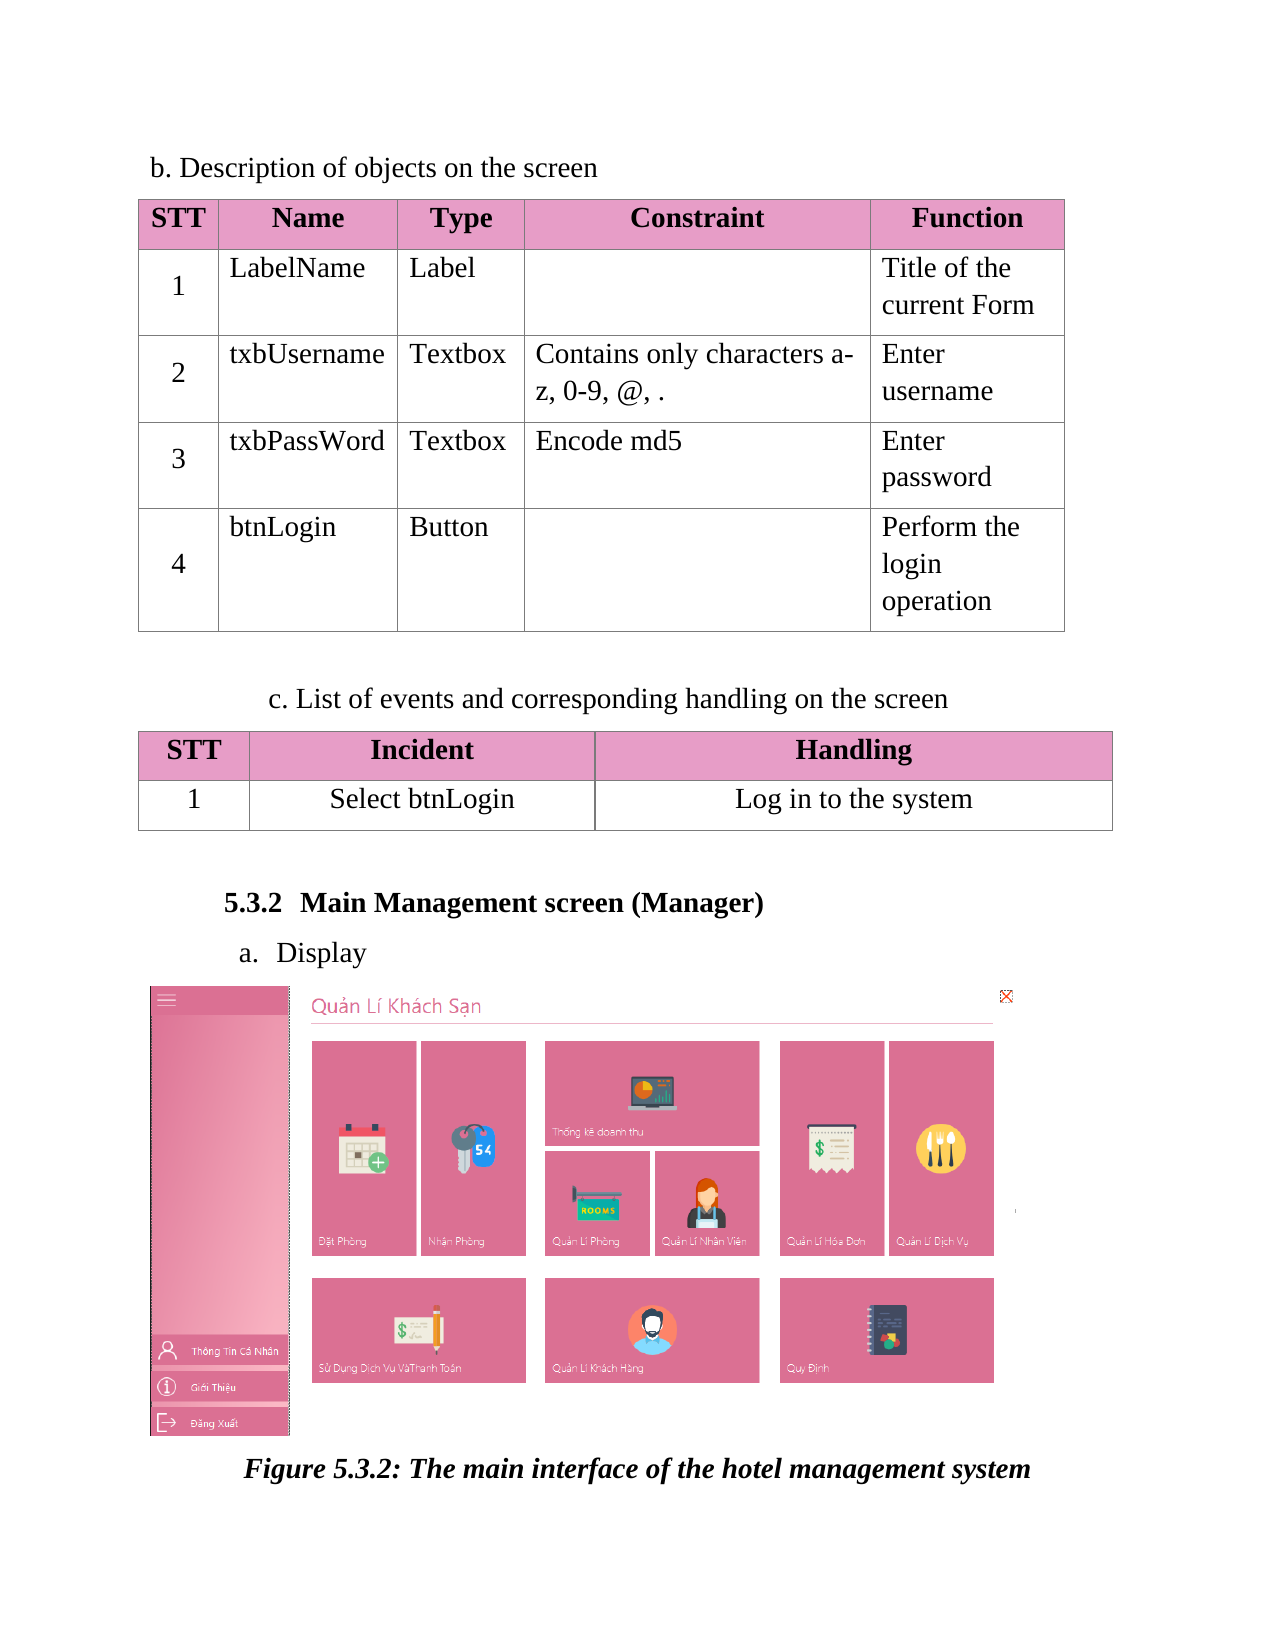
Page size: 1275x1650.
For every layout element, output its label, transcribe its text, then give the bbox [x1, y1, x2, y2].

table_cell Perform the login operation [871, 509, 1064, 631]
table_cell 4 [139, 509, 218, 631]
table_header STT [139, 732, 249, 780]
table_cell Contains only characters a-z, 0-9, @, . [525, 336, 870, 422]
table_cell Enter password [871, 423, 1064, 508]
table_cell Select btnLogin [250, 781, 594, 830]
table_cell txbPassWord [219, 423, 397, 508]
text c. List of events and corresponding handling on the screen [150, 682, 1125, 715]
text b. Description of objects on the screen [150, 150, 1125, 183]
picture [150, 986, 1016, 1436]
text Figure 5.3.2: The main interface of the hotel management system [150, 1451, 1125, 1484]
table_header Type [398, 200, 524, 249]
table_cell btnLogin [219, 509, 397, 631]
table_cell 3 [139, 423, 218, 508]
table_header Name [219, 200, 397, 249]
table_header STT [139, 200, 218, 249]
table_cell Textbox [398, 423, 524, 508]
table_cell Enter username [871, 336, 1064, 422]
table_cell Title of the current Form [871, 250, 1064, 335]
table_cell Label [398, 250, 524, 335]
table_header Incident [250, 732, 594, 780]
table_cell Textbox [398, 336, 524, 422]
table_cell Encode md5 [525, 423, 870, 508]
list Display [239, 936, 1125, 969]
subtitle Main Management screen (Manager) [224, 885, 1125, 919]
table_cell 1 [139, 250, 218, 335]
table_cell [525, 250, 870, 335]
table_cell Button [398, 509, 524, 631]
table_cell LabelName [219, 250, 397, 335]
table_cell 2 [139, 336, 218, 422]
table_header Constraint [525, 200, 870, 249]
table_cell [525, 509, 870, 631]
table_header Function [871, 200, 1064, 249]
table_cell txbUsername [219, 336, 397, 422]
table_cell 1 [139, 781, 249, 830]
table_cell Log in to the system [596, 781, 1112, 830]
table_header Handling [596, 732, 1112, 780]
